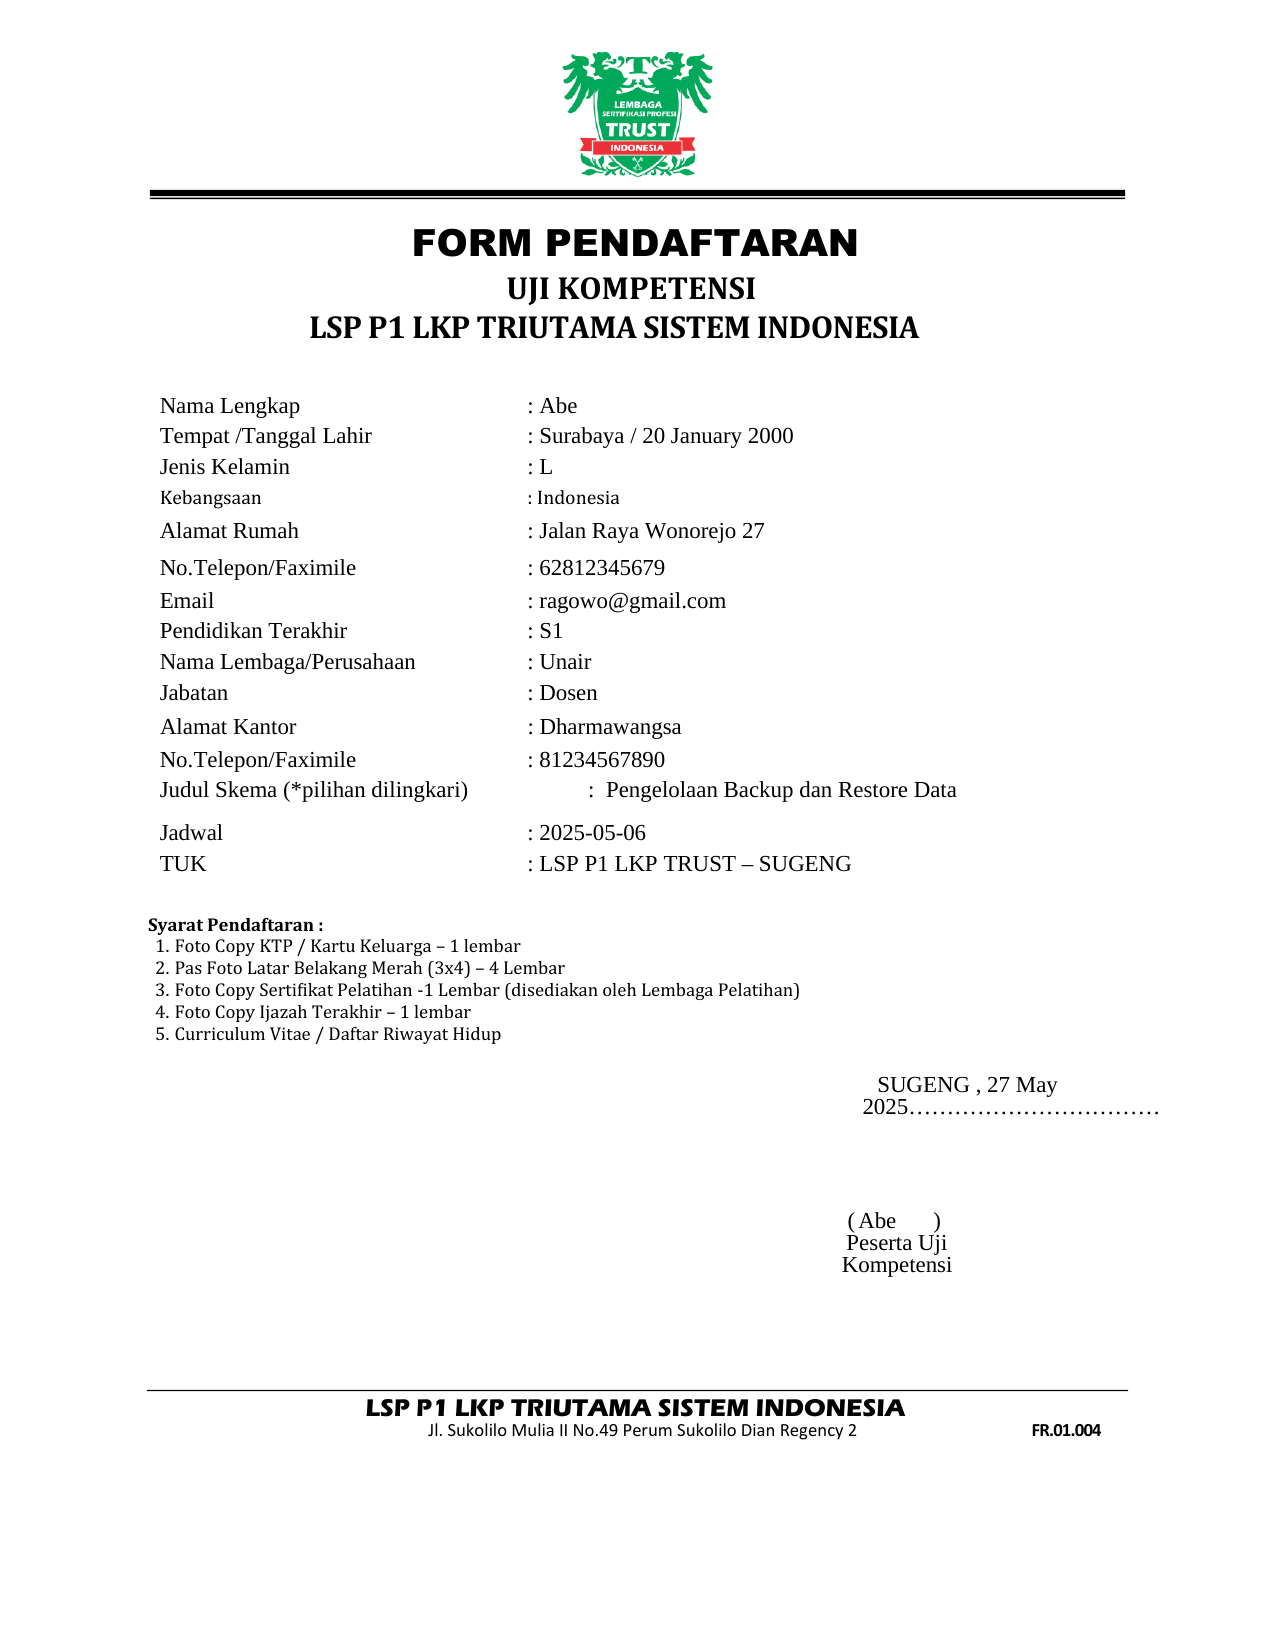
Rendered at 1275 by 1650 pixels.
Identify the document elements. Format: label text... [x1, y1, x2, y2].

text No.Telepon/Faximile : 81234567890 [159, 748, 1223, 772]
text Jadwal : 2025-05-06 [159, 821, 1223, 846]
text Tempat /Tanggal Lahir : Surabaya / 20 January 2000 [159, 424, 1223, 448]
text 3. Foto Copy Sertifikat Pelatihan -1 Lembar (disediakan oleh Lembaga Pelatihan) [155, 979, 1223, 1001]
text Jenis Kelamin : L [159, 455, 1223, 479]
text Judul Skema (*pilihan dilingkari) : Pengelolaan Backup dan Restore Data [159, 778, 1120, 802]
text Jl. Sukolilo Mulia II No.49 Perum Sukolilo Dian Regency 2 FR.01.004 [153, 1422, 1223, 1441]
picture [562, 52, 713, 177]
text SUGENG , 27 May 2025…………………………… [862, 1075, 1223, 1119]
text LSP P1 LKP TRIUTAMA SISTEM INDONESIA [309, 308, 1223, 347]
text 2. Pas Foto Latar Belakang Merah (3x4) – 4 Lembar [155, 957, 1223, 979]
text Alamat Kantor : Dharmawangsa [160, 705, 1120, 741]
text Nama Lengkap : Abe [159, 394, 1223, 418]
text TUK : LSP P1 LKP TRUST – SUGENG [159, 852, 1223, 876]
text Alamat Rumah : Jalan Raya Wonorejo 27 No.Telepon/Faximile : 62812345679 [159, 509, 1120, 583]
text ( Abe ) Peserta Uji Kompetensi [791, 1211, 1002, 1277]
text Syarat Pendaftaran : [148, 913, 1223, 935]
text Pendidikan Terakhir : S1 [159, 619, 1223, 644]
text LSP P1 LKP TRIUTAMA SISTEM INDONESIA [365, 1393, 1223, 1422]
text 5. Curriculum Vitae / Daftar Riwayat Hidup [155, 1023, 1223, 1045]
text Nama Lembaga/Perusahaan : Unair [159, 650, 1223, 674]
text Email : ragowo@gmail.com [159, 589, 1223, 613]
text FORM PENDAFTARAN UJI KOMPETENSI [411, 221, 978, 308]
text 4. Foto Copy Ijazah Terakhir – 1 lembar [155, 1001, 1223, 1023]
text Kebangsaan : Indonesia [159, 485, 1223, 509]
text Jabatan : Dosen [159, 681, 1223, 705]
text 1. Foto Copy KTP / Kartu Keluarga – 1 lembar [155, 935, 1223, 957]
